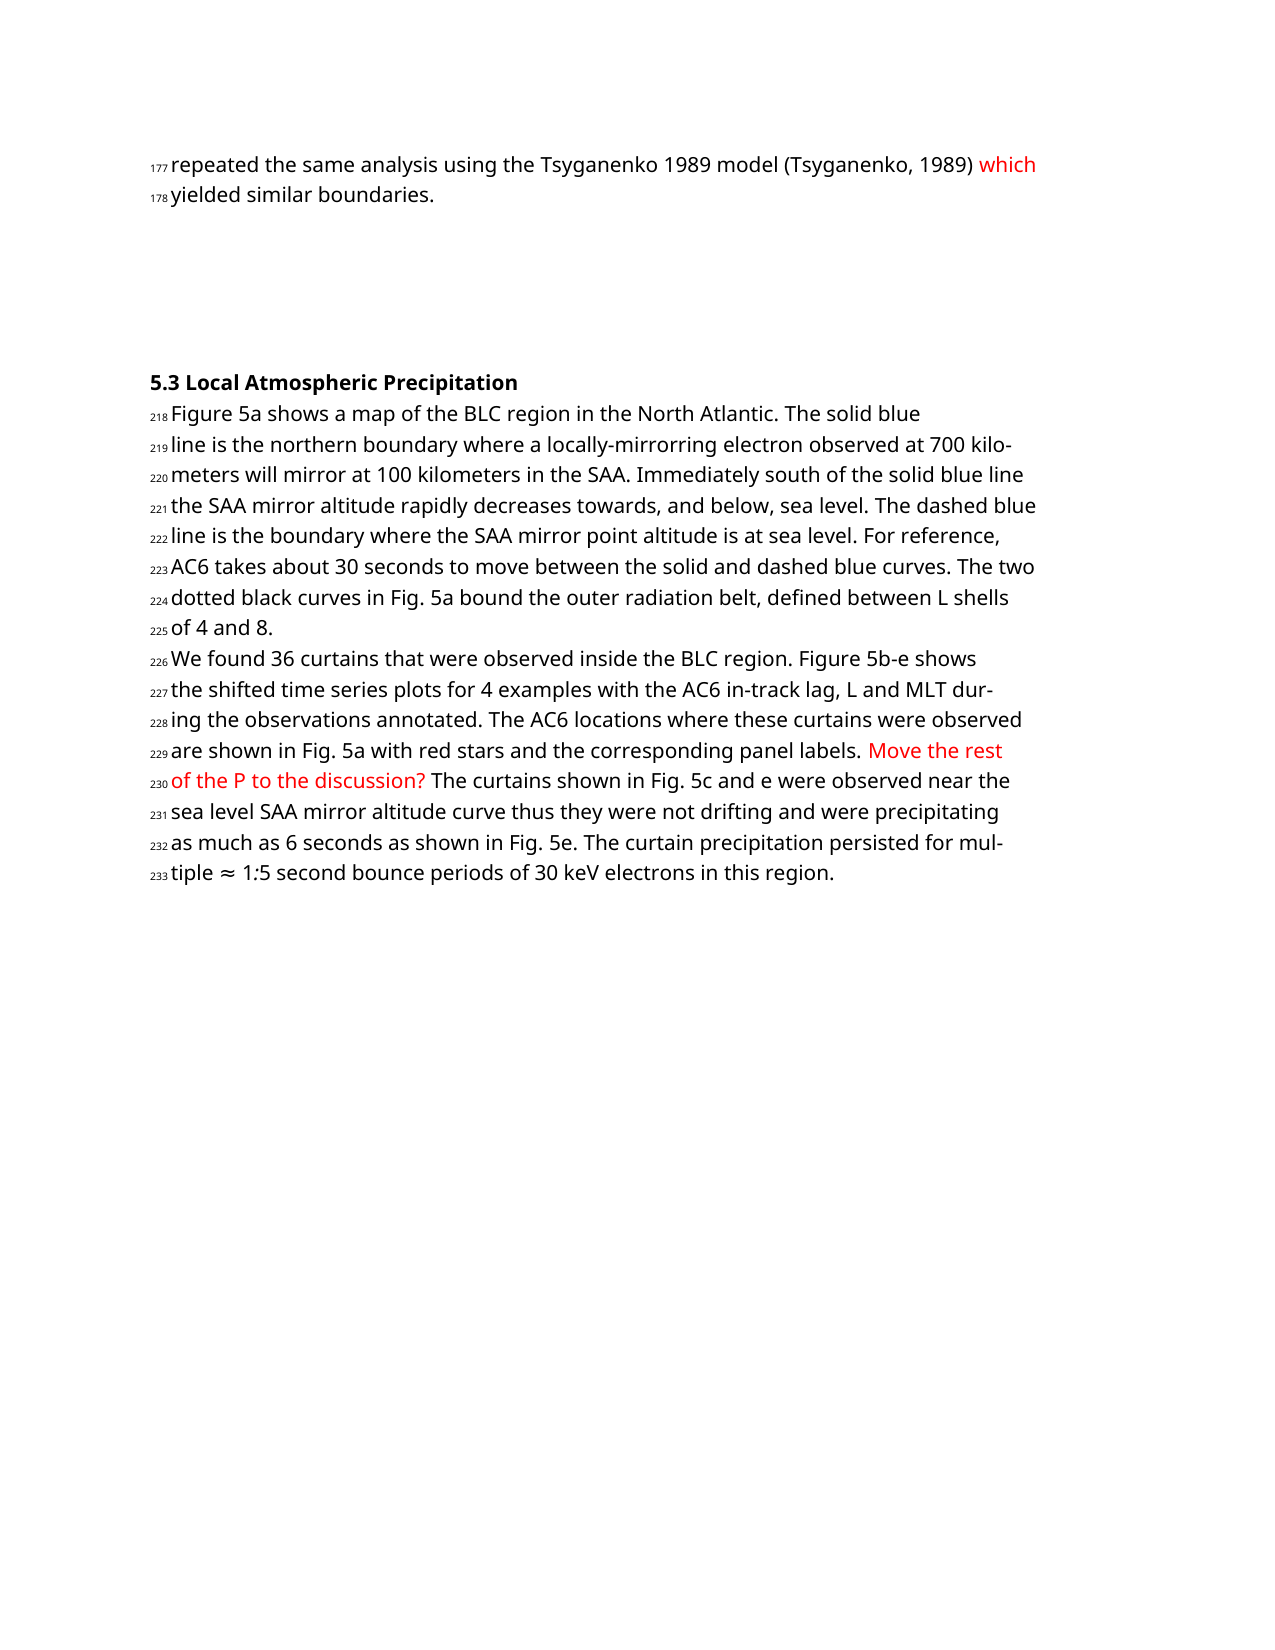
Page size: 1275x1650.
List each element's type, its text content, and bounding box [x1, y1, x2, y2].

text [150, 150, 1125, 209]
text 5.3 Local Atmospheric Precipitation 218 Figure 5a shows a map of the BLC region in the North Atlantic. The solid blue 219 line is the northern boundary where a locally-mirrorring electron observed at 700 kilo- 220 meters will mirror at 100 kilometers in the SAA. Immediately south of the solid blue line 221 the SAA mirror altitude rapidly decreases towards, and below, sea level. The dashed blue 222 line is the boundary where the SAA mirror point altitude is at sea level. For reference, 223 AC6 takes about 30 seconds to move between the solid and dashed blue curves. The two 224 dotted black curves in Fig. 5a bound the outer radiation belt, defined between L shells 225 of 4 and 8. 226 We found 36 curtains that were observed inside the BLC region. Figure 5b-e shows 227 the shifted time series plots for 4 examples with the AC6 in-track lag, L and MLT dur- 228 ing the observations annotated. The AC6 locations where these curtains were observed 229 are shown in Fig. 5a with red stars and the corresponding panel labels. Move the rest 230 of the P to the discussion? The curtains shown in Fig. 5c and e were observed near the 231 sea level SAA mirror altitude curve thus they were not drifting and were precipitating 232 as much as 6 seconds as shown in Fig. 5e. The curtain precipitation persisted for mul- 233 tiple ≈ 1:5 second bounce periods of 30 keV electrons in this region. [150, 368, 1125, 887]
